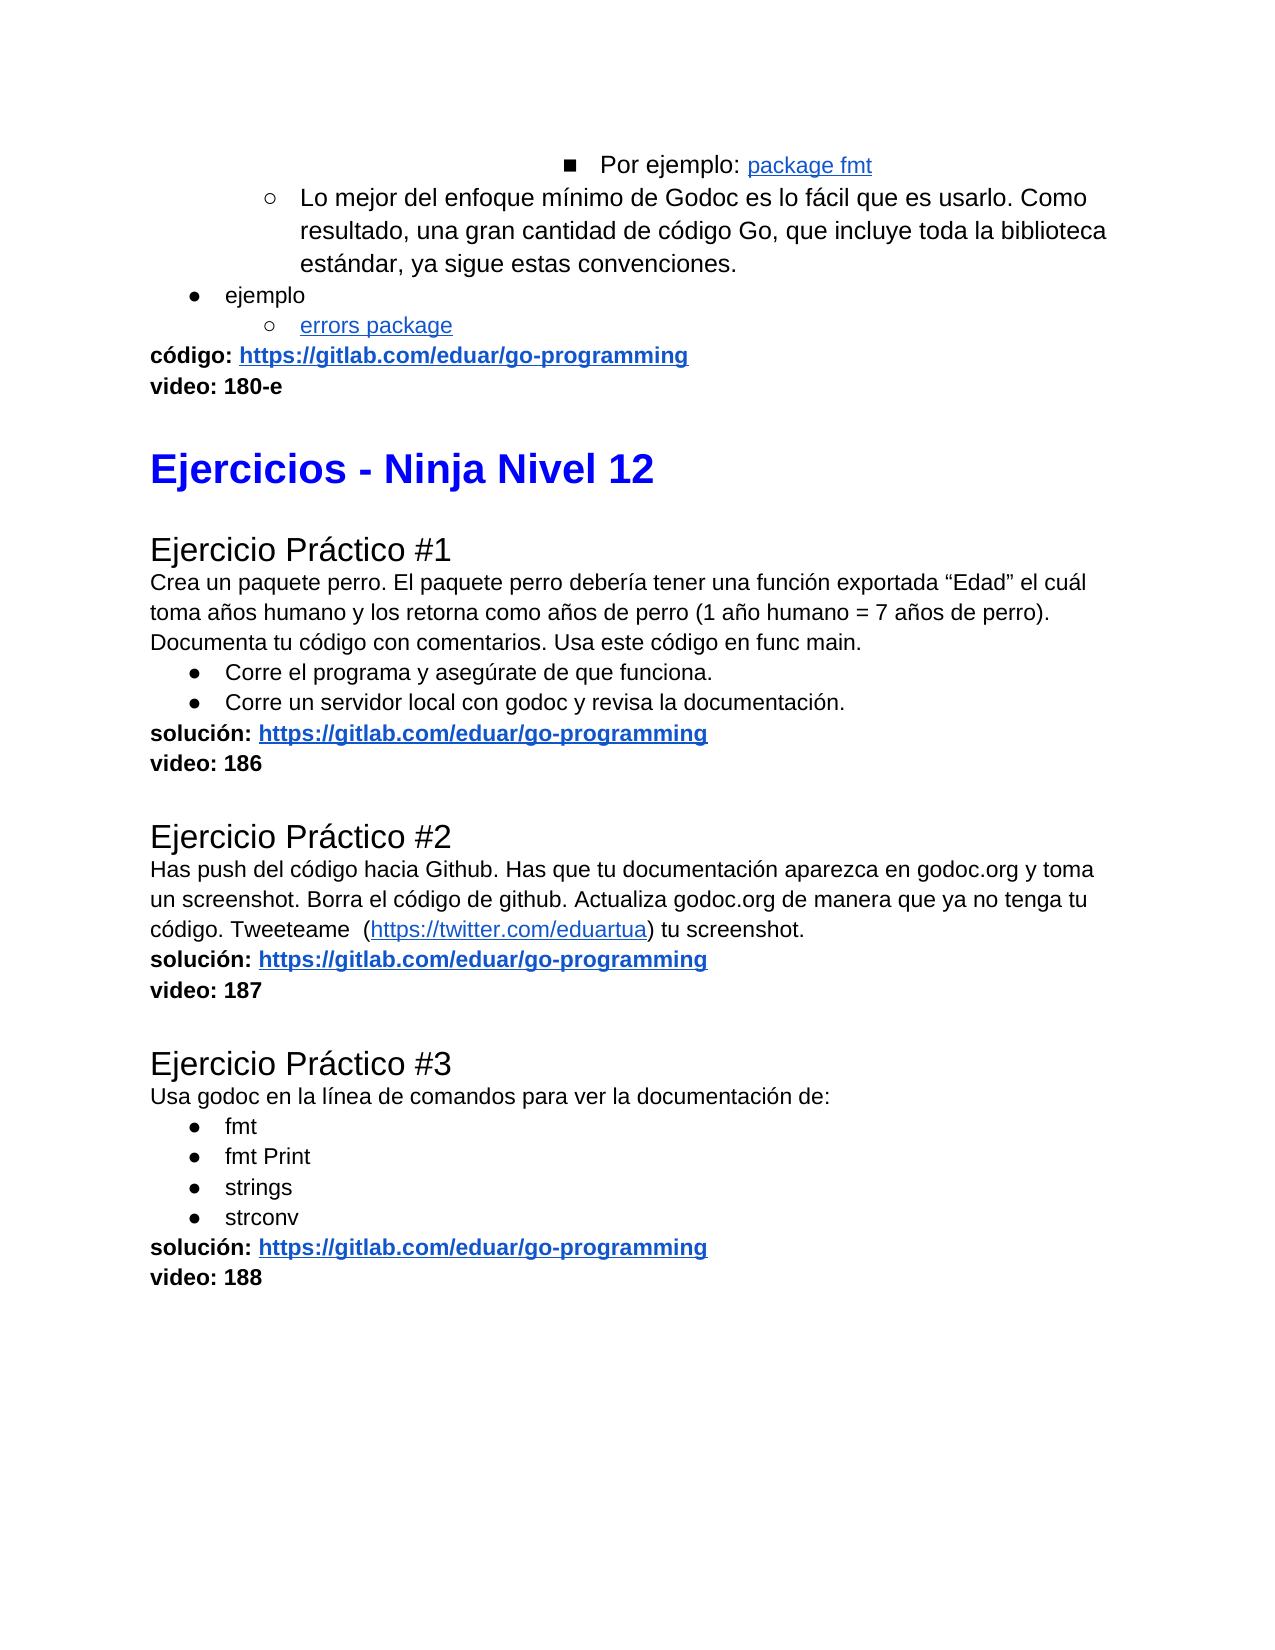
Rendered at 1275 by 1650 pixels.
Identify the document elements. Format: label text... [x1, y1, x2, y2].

list ejemplo [187, 282, 1125, 308]
list Corre el programa y asegúrate de que funciona. [187, 659, 1125, 685]
list fmt Print [187, 1143, 1125, 1169]
text Usa godoc en la línea de comandos para ver la documentación de: [150, 1083, 1125, 1109]
list errors package [262, 312, 1125, 339]
text Has push del código hacia Github. Has que tu documentación aparezca en godoc.org y toma un screenshot. Borra el código de github. Actualiza godoc.org de manera que ya no tenga tu código. Tweeteame (https://twitter.com/eduartua) tu screenshot. [150, 856, 1125, 943]
text video: 180-e [150, 373, 1125, 399]
list Corre un servidor local con godoc y revisa la documentación. [187, 689, 1125, 716]
subtitle Ejercicios - Ninja Nivel 12 [150, 444, 1125, 492]
text Crea un paquete perro. El paquete perro debería tener una función exportada “Edad” el cuál toma años humano y los retorna como años de perro (1 año humano = 7 años de perro). Documenta tu código con comentarios. Usa este código en func main. [150, 568, 1125, 655]
text video: 188 [150, 1264, 1125, 1290]
list Por ejemplo: package fmt [562, 150, 1125, 179]
text solución: https://gitlab.com/eduar/go-programming [150, 1234, 1125, 1260]
text video: 187 [150, 977, 1125, 1003]
text código: https://gitlab.com/eduar/go-programming [150, 342, 1125, 369]
text solución: https://gitlab.com/eduar/go-programming [150, 719, 1125, 746]
list Lo mejor del enfoque mínimo de Godoc es lo fácil que es usarlo. Como resultado, una gran cantidad de código Go, que incluye toda la biblioteca estándar, ya sigue estas convenciones. [262, 183, 1125, 278]
text video: 186 [150, 750, 1125, 776]
list strings [187, 1173, 1125, 1200]
subtitle Ejercicio Práctico #2 [150, 817, 1125, 856]
list fmt [187, 1113, 1125, 1139]
list strconv [187, 1204, 1125, 1230]
text solución: https://gitlab.com/eduar/go-programming [150, 946, 1125, 973]
subtitle Ejercicio Práctico #1 [150, 530, 1125, 568]
subtitle Ejercicio Práctico #3 [150, 1044, 1125, 1083]
